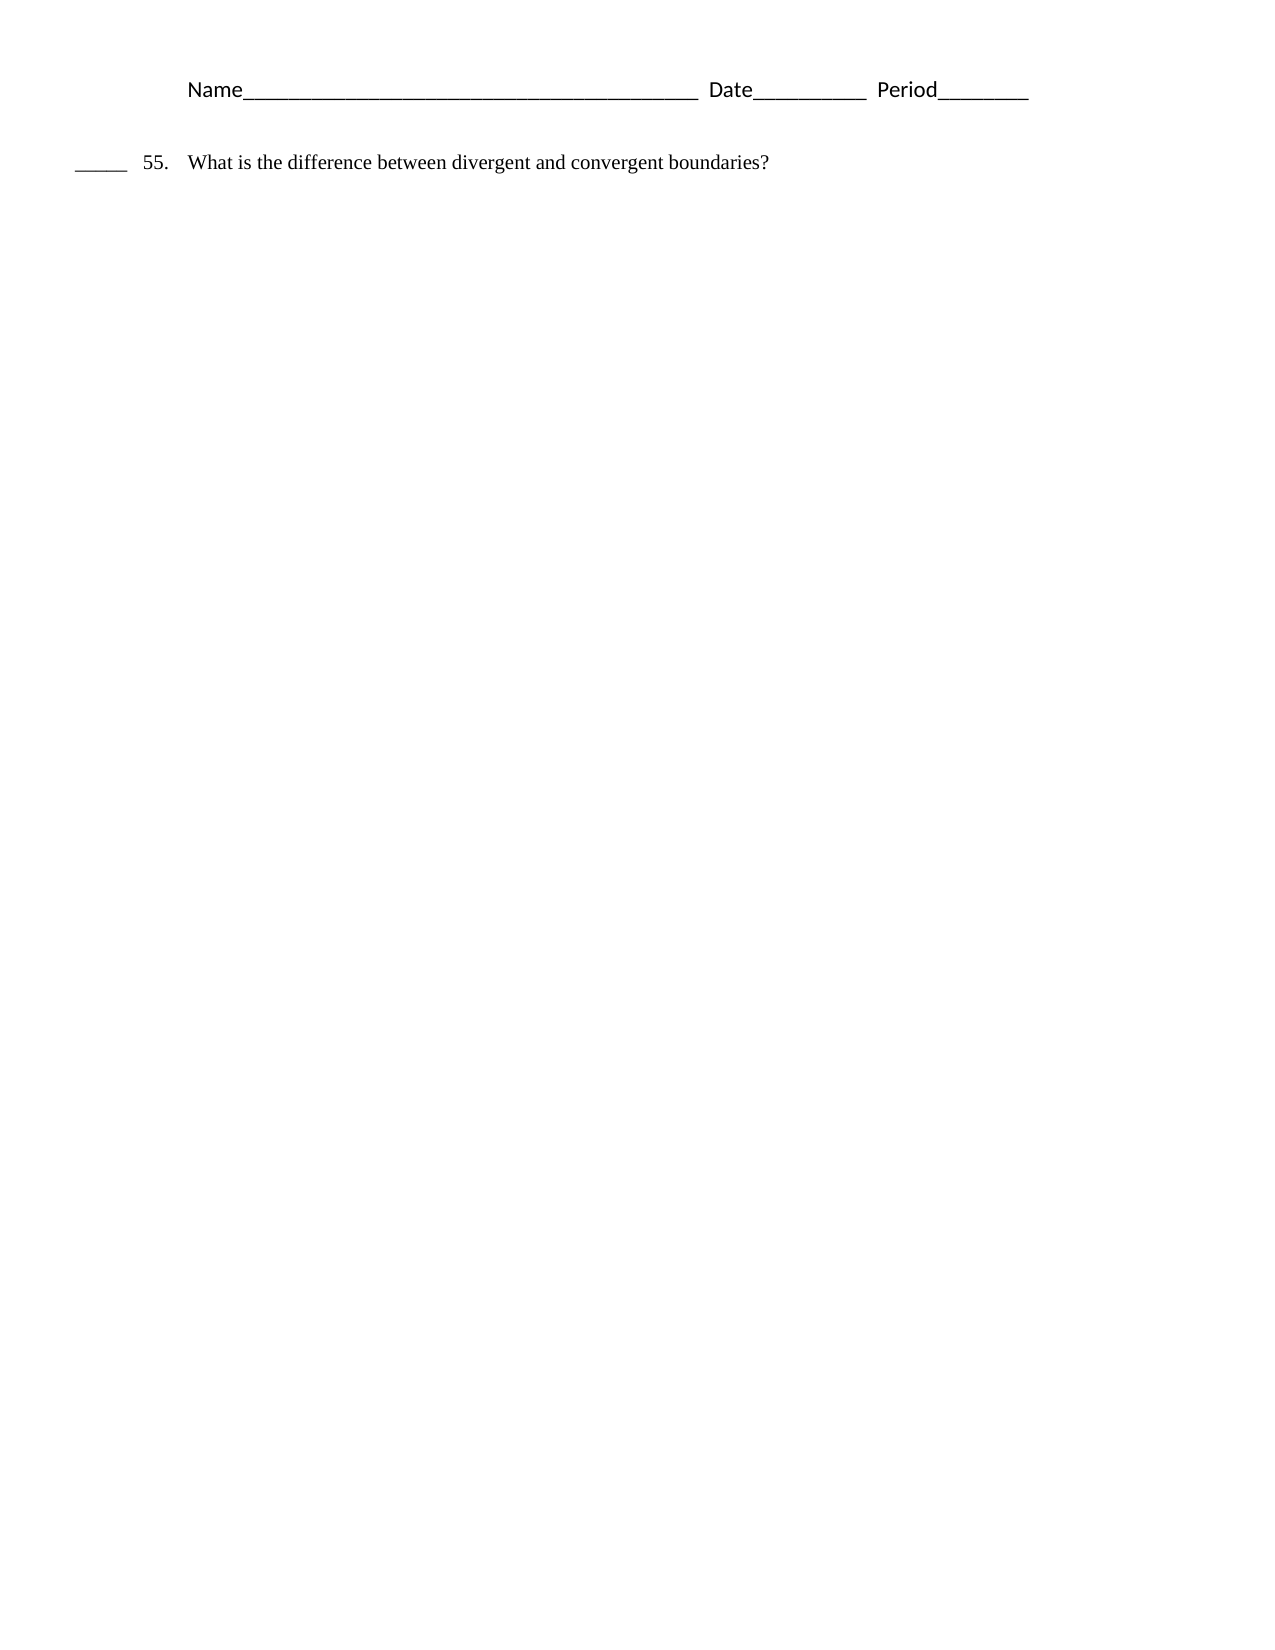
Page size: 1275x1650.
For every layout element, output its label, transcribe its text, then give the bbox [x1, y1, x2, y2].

text _____ 55. What is the difference between divergent and convergent boundaries? [75, 150, 1200, 174]
